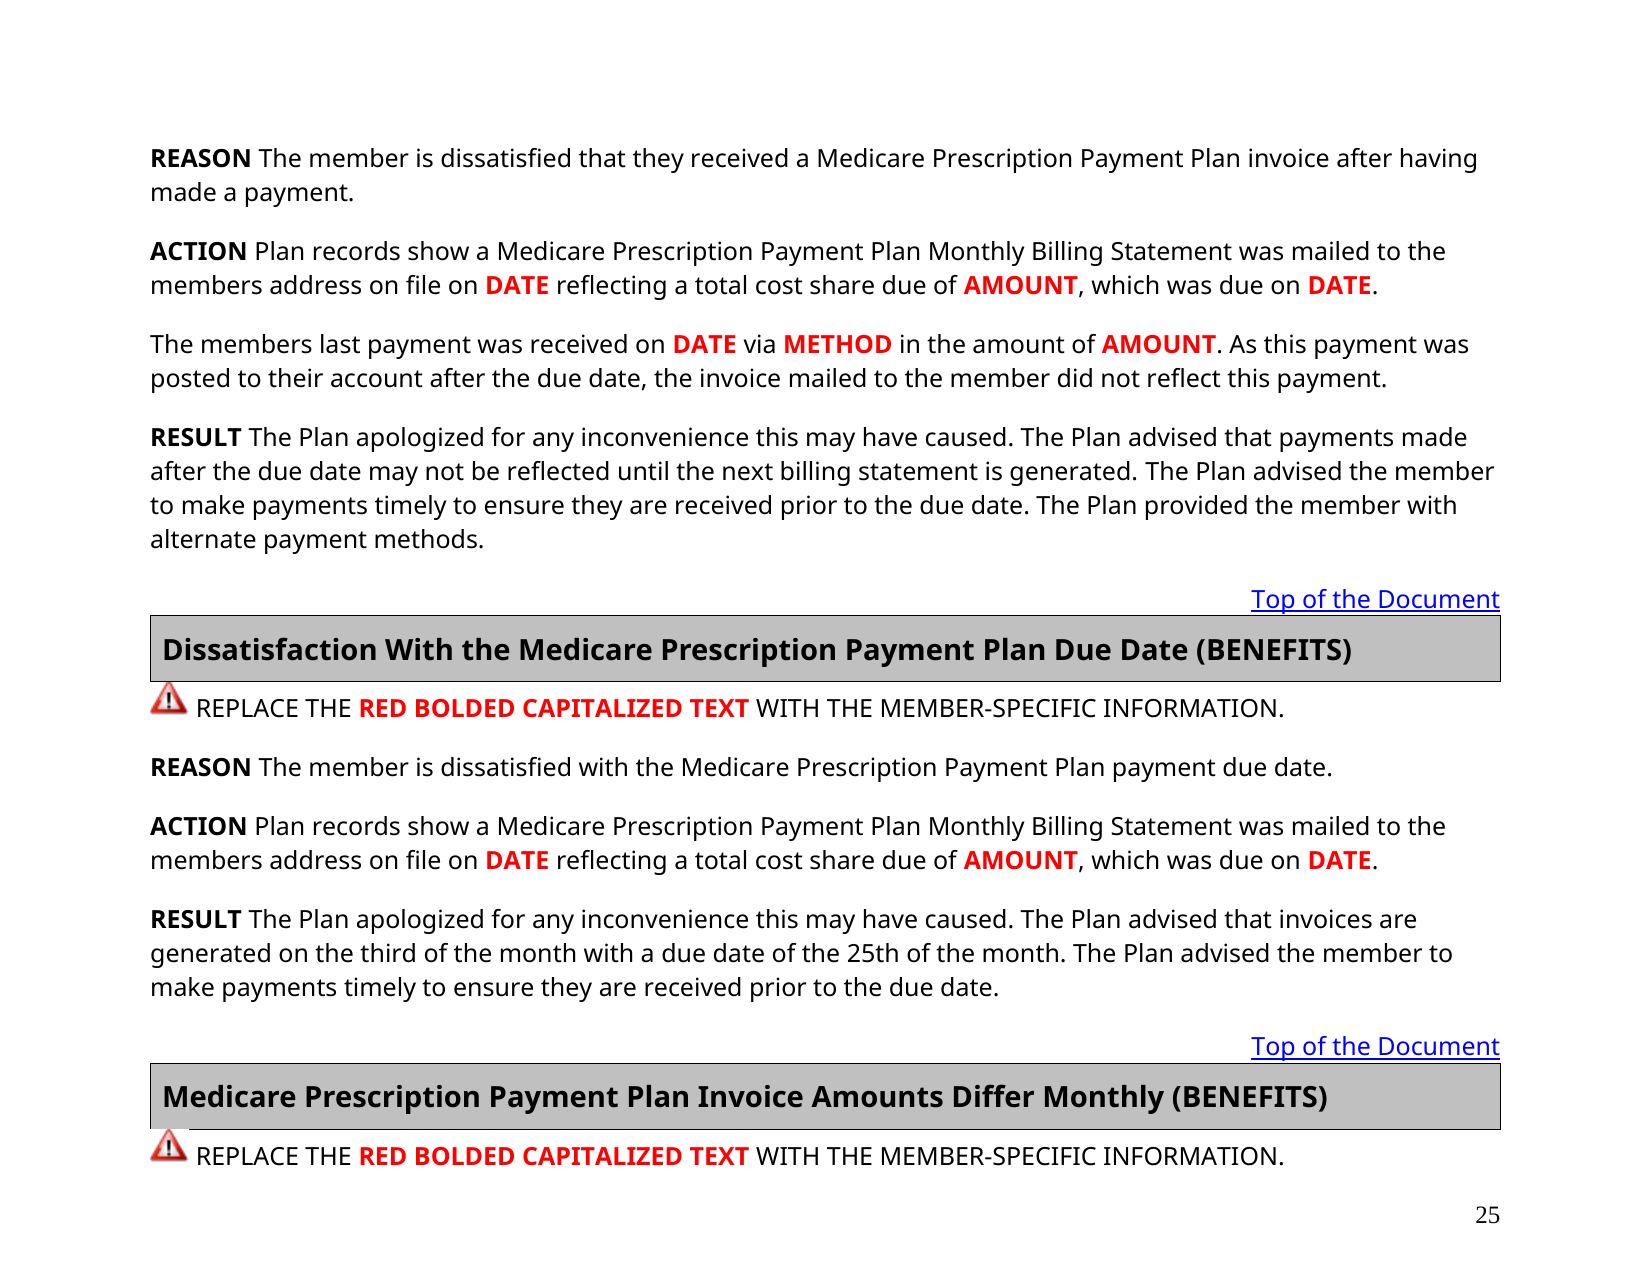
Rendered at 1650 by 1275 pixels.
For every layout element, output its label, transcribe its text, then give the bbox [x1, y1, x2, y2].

text REPLACE THE RED BOLDED CAPITALIZED TEXT WITH THE MEMBER-SPECIFIC INFORMATION. [150, 1130, 1500, 1172]
text ACTION Plan records show a Medicare Prescription Payment Plan Monthly Billing Statement was mailed to the members address on file on DATE reflecting a total cost share due of AMOUNT, which was due on DATE. [150, 809, 1500, 877]
text Top of the Document [150, 1029, 1500, 1063]
text Top of the Document [150, 581, 1500, 615]
table_header Dissatisfaction With the Medicare Prescription Payment Plan Due Date (BENEFITS) [151, 616, 1500, 681]
text REPLACE THE RED BOLDED CAPITALIZED TEXT WITH THE MEMBER-SPECIFIC INFORMATION. [150, 682, 1500, 724]
picture [150, 1129, 190, 1165]
text REASON The member is dissatisfied with the Medicare Prescription Payment Plan payment due date. [150, 749, 1500, 784]
text RESULT The Plan apologized for any inconvenience this may have caused. The Plan advised that payments made after the due date may not be reflected until the next billing statement is generated. The Plan advised the member to make payments timely to ensure they are received prior to the due date. The Plan provided the member with alternate payment methods. [150, 420, 1500, 556]
picture [150, 682, 190, 718]
table_header Medicare Prescription Payment Plan Invoice Amounts Differ Monthly (BENEFITS) [151, 1064, 1500, 1129]
text REASON The member is dissatisfied that they received a Medicare Prescription Payment Plan invoice after having made a payment. [150, 141, 1500, 209]
text RESULT The Plan apologized for any inconvenience this may have caused. The Plan advised that invoices are generated on the third of the month with a due date of the 25th of the month. The Plan advised the member to make payments timely to ensure they are received prior to the due date. [150, 902, 1500, 1004]
text The members last payment was received on DATE via METHOD in the amount of AMOUNT. As this payment was posted to their account after the due date, the invoice mailed to the member did not reflect this payment. [150, 327, 1500, 395]
text ACTION Plan records show a Medicare Prescription Payment Plan Monthly Billing Statement was mailed to the members address on file on DATE reflecting a total cost share due of AMOUNT, which was due on DATE. [150, 234, 1500, 302]
